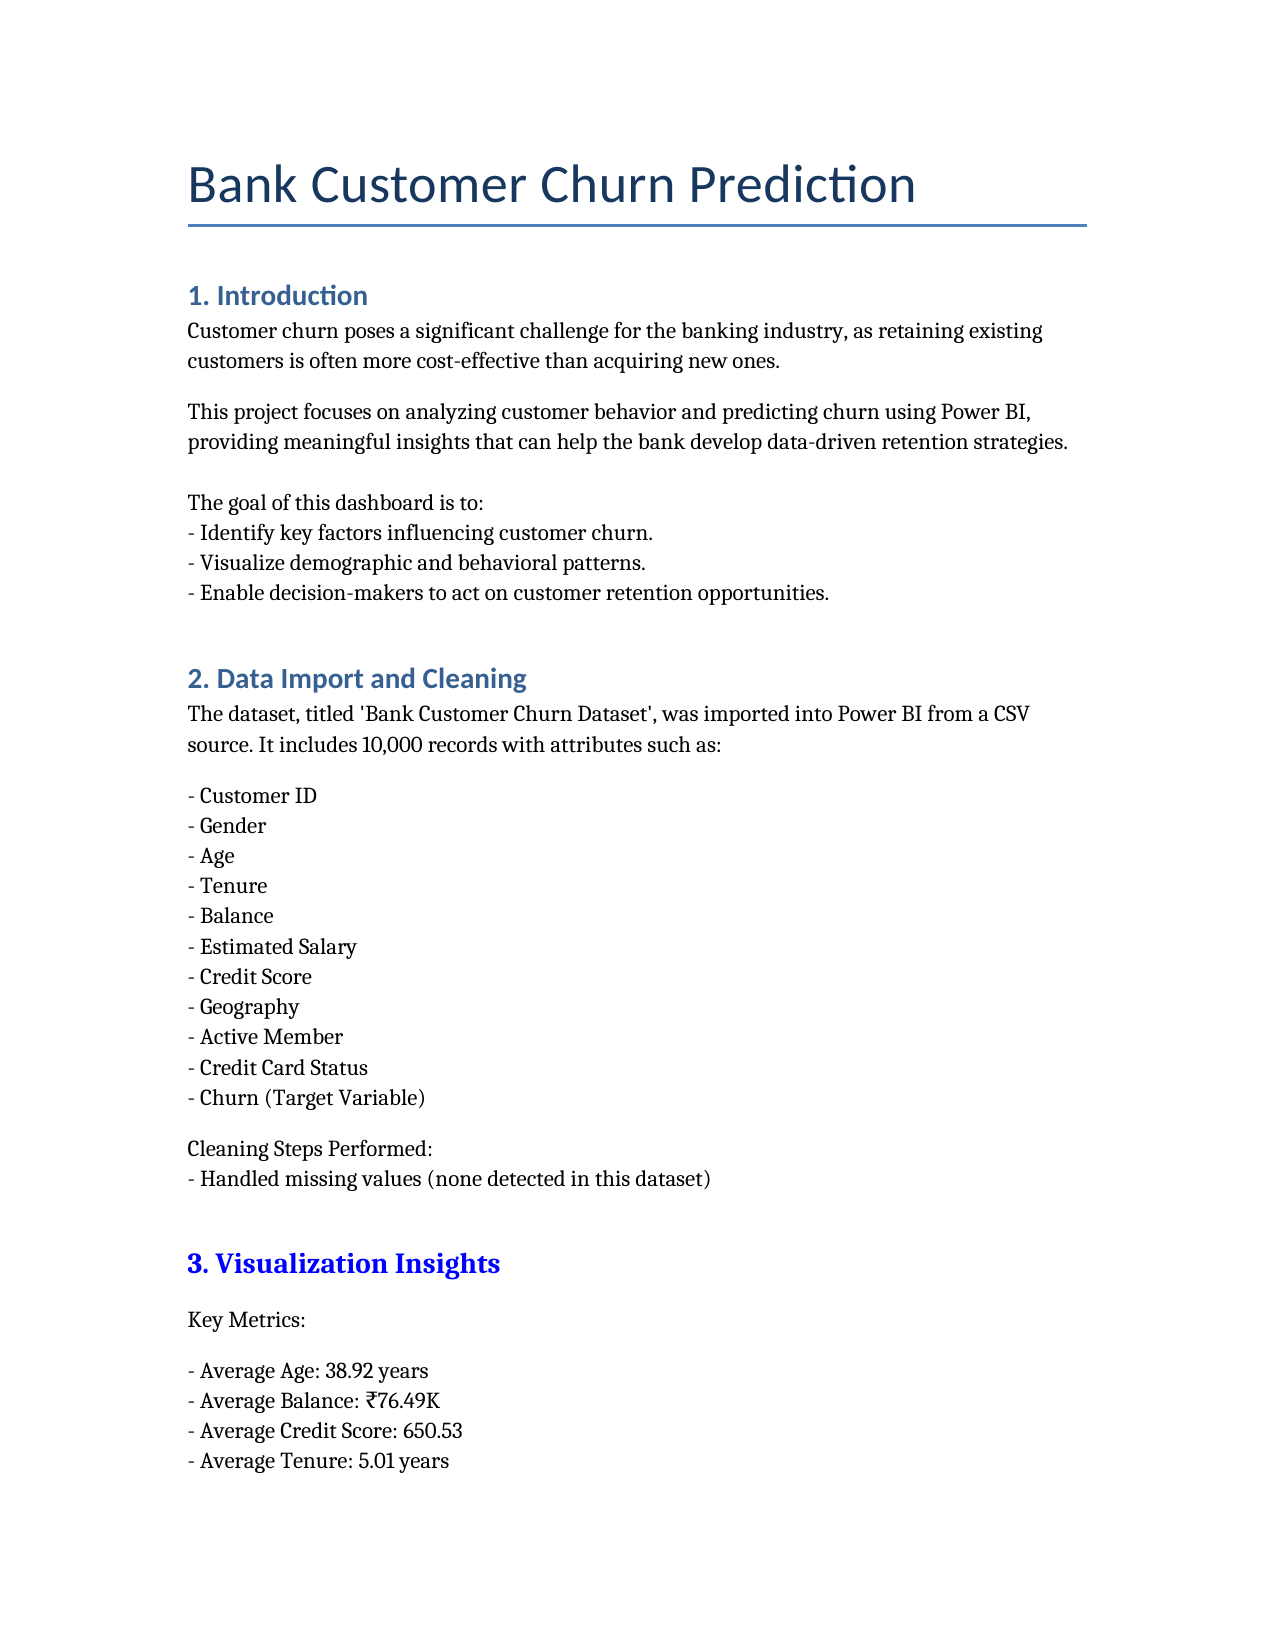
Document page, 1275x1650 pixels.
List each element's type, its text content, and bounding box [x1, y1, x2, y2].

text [187, 1357, 1087, 1474]
subtitle 2. Data Import and Cleaning [187, 660, 1087, 696]
subtitle 1. Introduction [187, 277, 1087, 312]
text The dataset, titled 'Bank Customer Churn Dataset', was imported into Power BI from a CSV source. It includes 10,000 records with attributes such as: [187, 701, 1087, 758]
text Key Metrics: [187, 1306, 1087, 1333]
text 3. Visualization Insights [187, 1247, 1087, 1281]
text This project focuses on analyzing customer behavior and predicting churn using Power BI, providing meaningful insights that can help the bank develop data-driven retention strategies. The goal of this dashboard is to: - Identify key factors influencing customer churn. - Visualize demographic and behavioral patterns. - Enable decision-makers to act on customer retention opportunities. [187, 399, 1087, 606]
text Customer churn poses a significant challenge for the banking industry, as retaining existing customers is often more cost-effective than acquiring new ones. [187, 317, 1087, 374]
text Cleaning Steps Performed: - Handled missing values (none detected in this dataset) [187, 1136, 1087, 1222]
text - Customer ID - Gender - Age - Tenure - Balance - Estimated Salary - Credit Score - Geography - Active Member - Credit Card Status - Churn (Target Variable) [187, 782, 1087, 1111]
title Bank Customer Churn Prediction [187, 150, 1087, 227]
